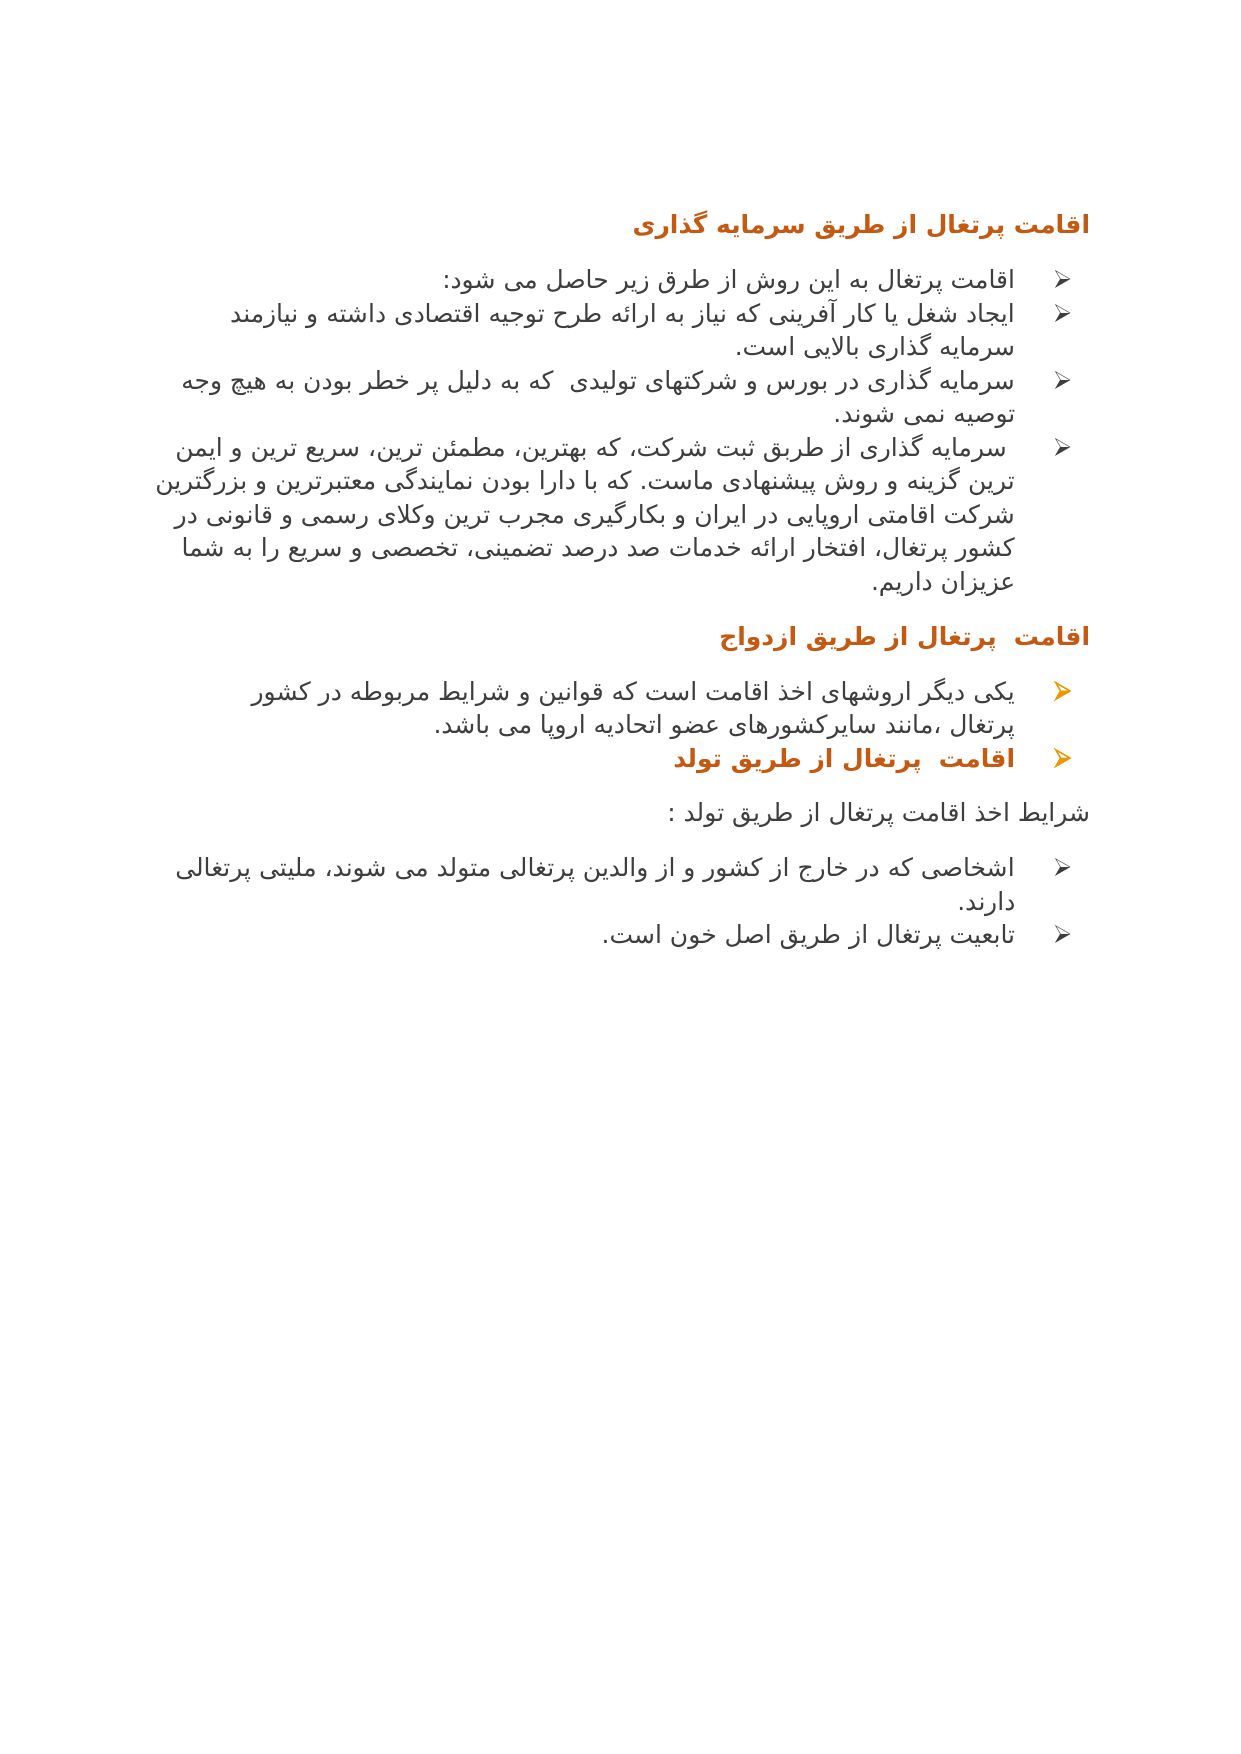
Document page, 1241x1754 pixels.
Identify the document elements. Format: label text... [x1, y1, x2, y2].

list اقامت پرتغال به این روش از طرق زیر حاصل می شود: [150, 265, 1053, 294]
text اقامت پرتغال از طریق ازدواج [150, 622, 1090, 651]
text اقامت پرتغال از طریق سرمایه گذاری [150, 210, 1090, 239]
list یکی دیگر اروشهای اخذ اقامت است که قوانین و شرایط مربوطه در کشور پرتغال ،مانند سایرکشورهای عضو اتحادیه اروپا می باشد. [150, 677, 1053, 739]
list سرمایه گذاری از طربق ثبت شرکت، که بهترین، مطمئن ترین، سریع ترین و ایمن ترین گزینه و روش پیشنهادی ماست. که با دارا بودن نمایندگی معتبرترین و بزرگترین شرکت اقامتی اروپایی در ایران و بکارگیری مجرب ترین وکلای رسمی و قانونی در کشور پرتغال، افتخار ارائه خدمات صد درصد تضمینی، تخصصی و سریع را به شما عزیزان داریم. [150, 433, 1053, 596]
list اقامت پرتغال از طریق تولد [150, 744, 1053, 773]
list تابعیت پرتغال از طریق اصل خون است. [150, 920, 1053, 949]
list ایجاد شغل یا کار آفرینی که نیاز به ارائه طرح توجیه اقتصادی داشته و نیازمند سرمایه گذاری بالایی است. [150, 299, 1053, 361]
list اشخاصی که در خارج از کشور و از والدین پرتغالی متولد می شوند، ملیتی پرتغالی دارند. [150, 853, 1053, 916]
list سرمایه گذاری در بورس و شرکتهای تولیدی که به دلیل پر خطر بودن به هیچ وجه توصیه نمی شوند. [150, 366, 1053, 428]
text شرایط اخذ اقامت پرتغال از طریق تولد : [150, 798, 1090, 828]
